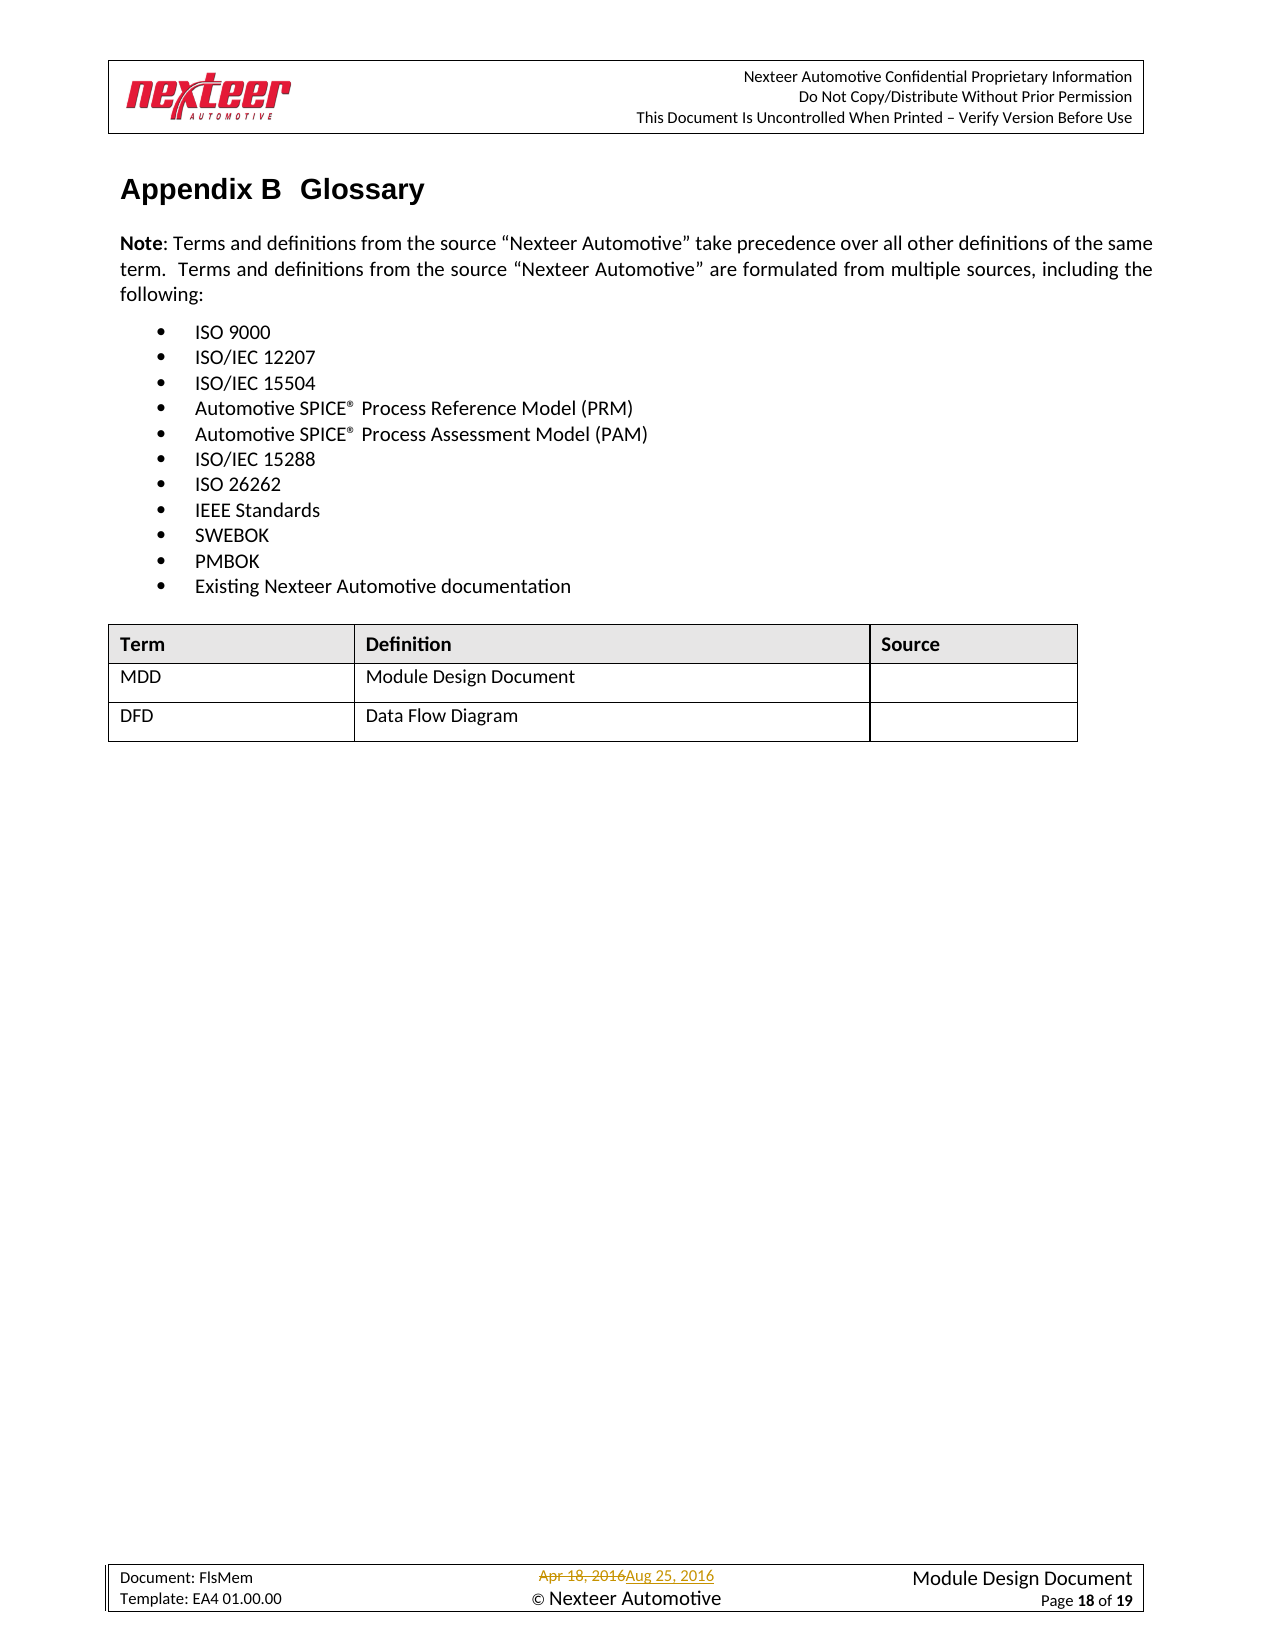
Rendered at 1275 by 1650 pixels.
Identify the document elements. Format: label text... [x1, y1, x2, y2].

table_header Definition [355, 625, 869, 663]
table_header Source [871, 625, 1077, 663]
list ISO/IEC 15504 [157, 370, 1155, 395]
table_header Term [109, 625, 354, 663]
table_cell MDD [109, 664, 354, 702]
table_cell [871, 664, 1077, 702]
list ISO 26262 [157, 472, 1155, 497]
list ISO 9000 [157, 319, 1155, 344]
table_cell Module Design Document [355, 664, 869, 702]
list Existing Nexteer Automotive documentation [157, 573, 1155, 599]
subtitle Glossary [120, 172, 1155, 205]
list SWEBOK [157, 522, 1155, 548]
list ISO/IEC 12207 [157, 344, 1155, 370]
table_cell DFD [109, 703, 354, 741]
list ISO/IEC 15288 [157, 446, 1155, 472]
list Automotive SPICE® Process Reference Model (PRM) [157, 395, 1155, 421]
table_cell [871, 703, 1077, 741]
table_cell Data Flow Diagram [355, 703, 869, 741]
picture [120, 61, 295, 133]
text Note: Terms and definitions from the source “Nexteer Automotive” take precedence over all other definitions of the same term. Terms and definitions from the source “Nexteer Automotive” are formulated from multiple sources, including the following: [120, 230, 1155, 307]
list IEEE Standards [157, 497, 1155, 522]
list PMBOK [157, 548, 1155, 573]
list Automotive SPICE® Process Assessment Model (PAM) [157, 421, 1155, 446]
